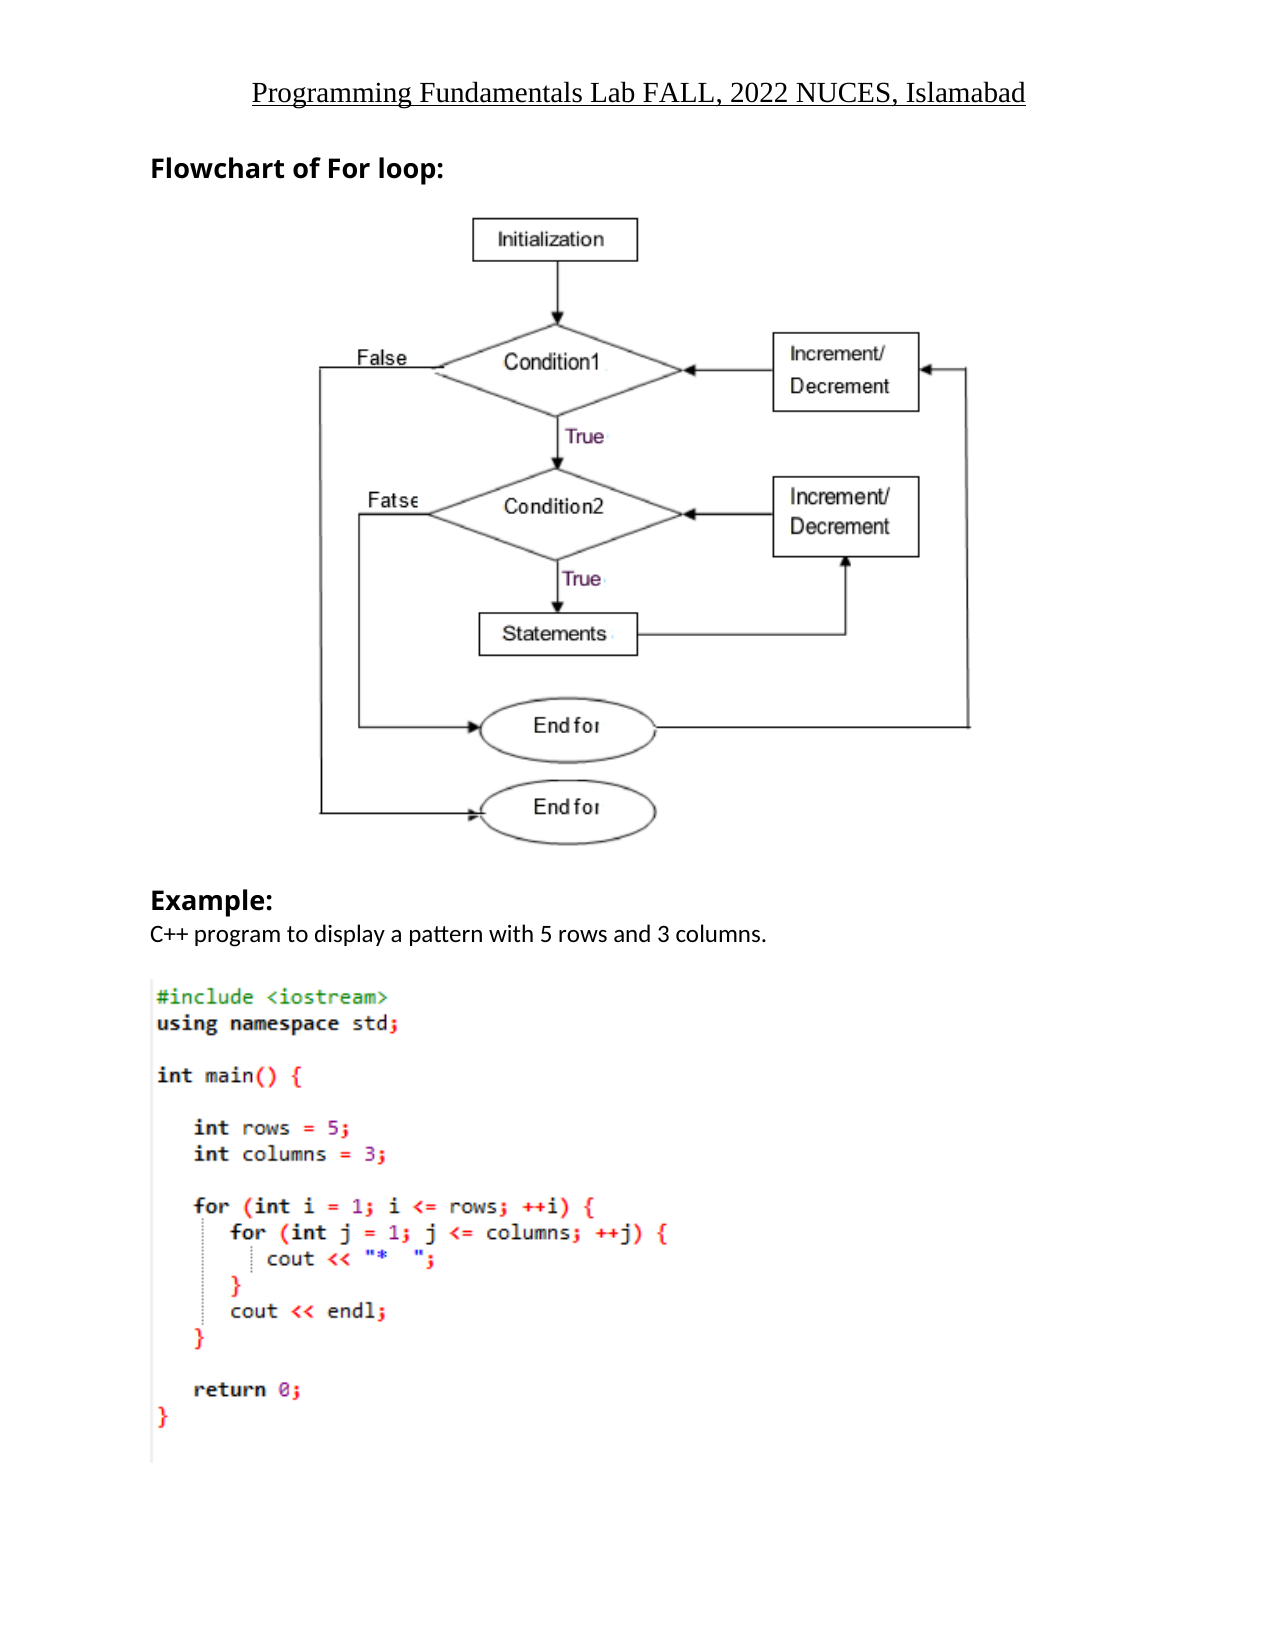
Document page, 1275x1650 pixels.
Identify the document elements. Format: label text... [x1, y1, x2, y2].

picture [263, 191, 1012, 877]
picture [150, 979, 721, 1463]
subtitle Flowchart of For loop: [150, 150, 1125, 187]
subtitle Example: [150, 881, 1125, 918]
text C++ program to display a pattern with 5 rows and 3 columns. [150, 918, 1125, 948]
